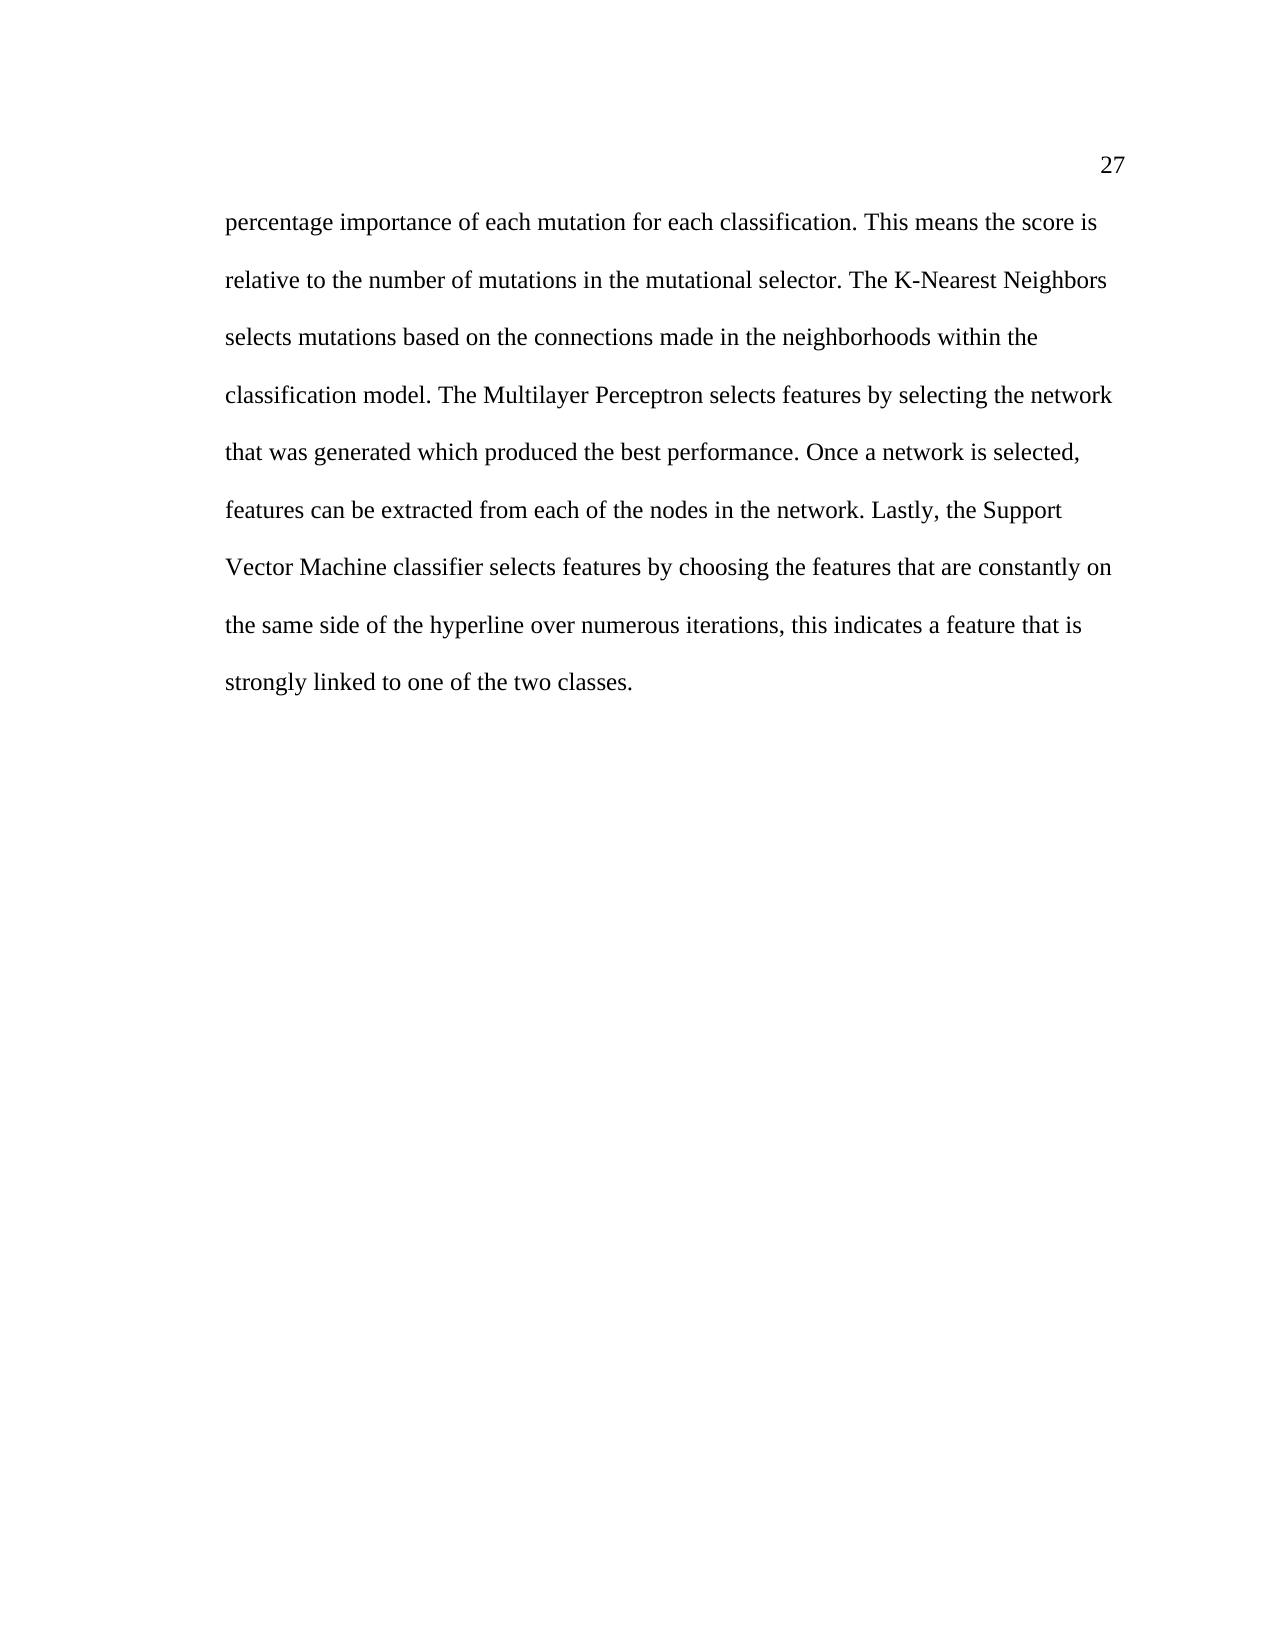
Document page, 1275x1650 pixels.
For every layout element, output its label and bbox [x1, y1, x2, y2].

text [225, 207, 1125, 696]
